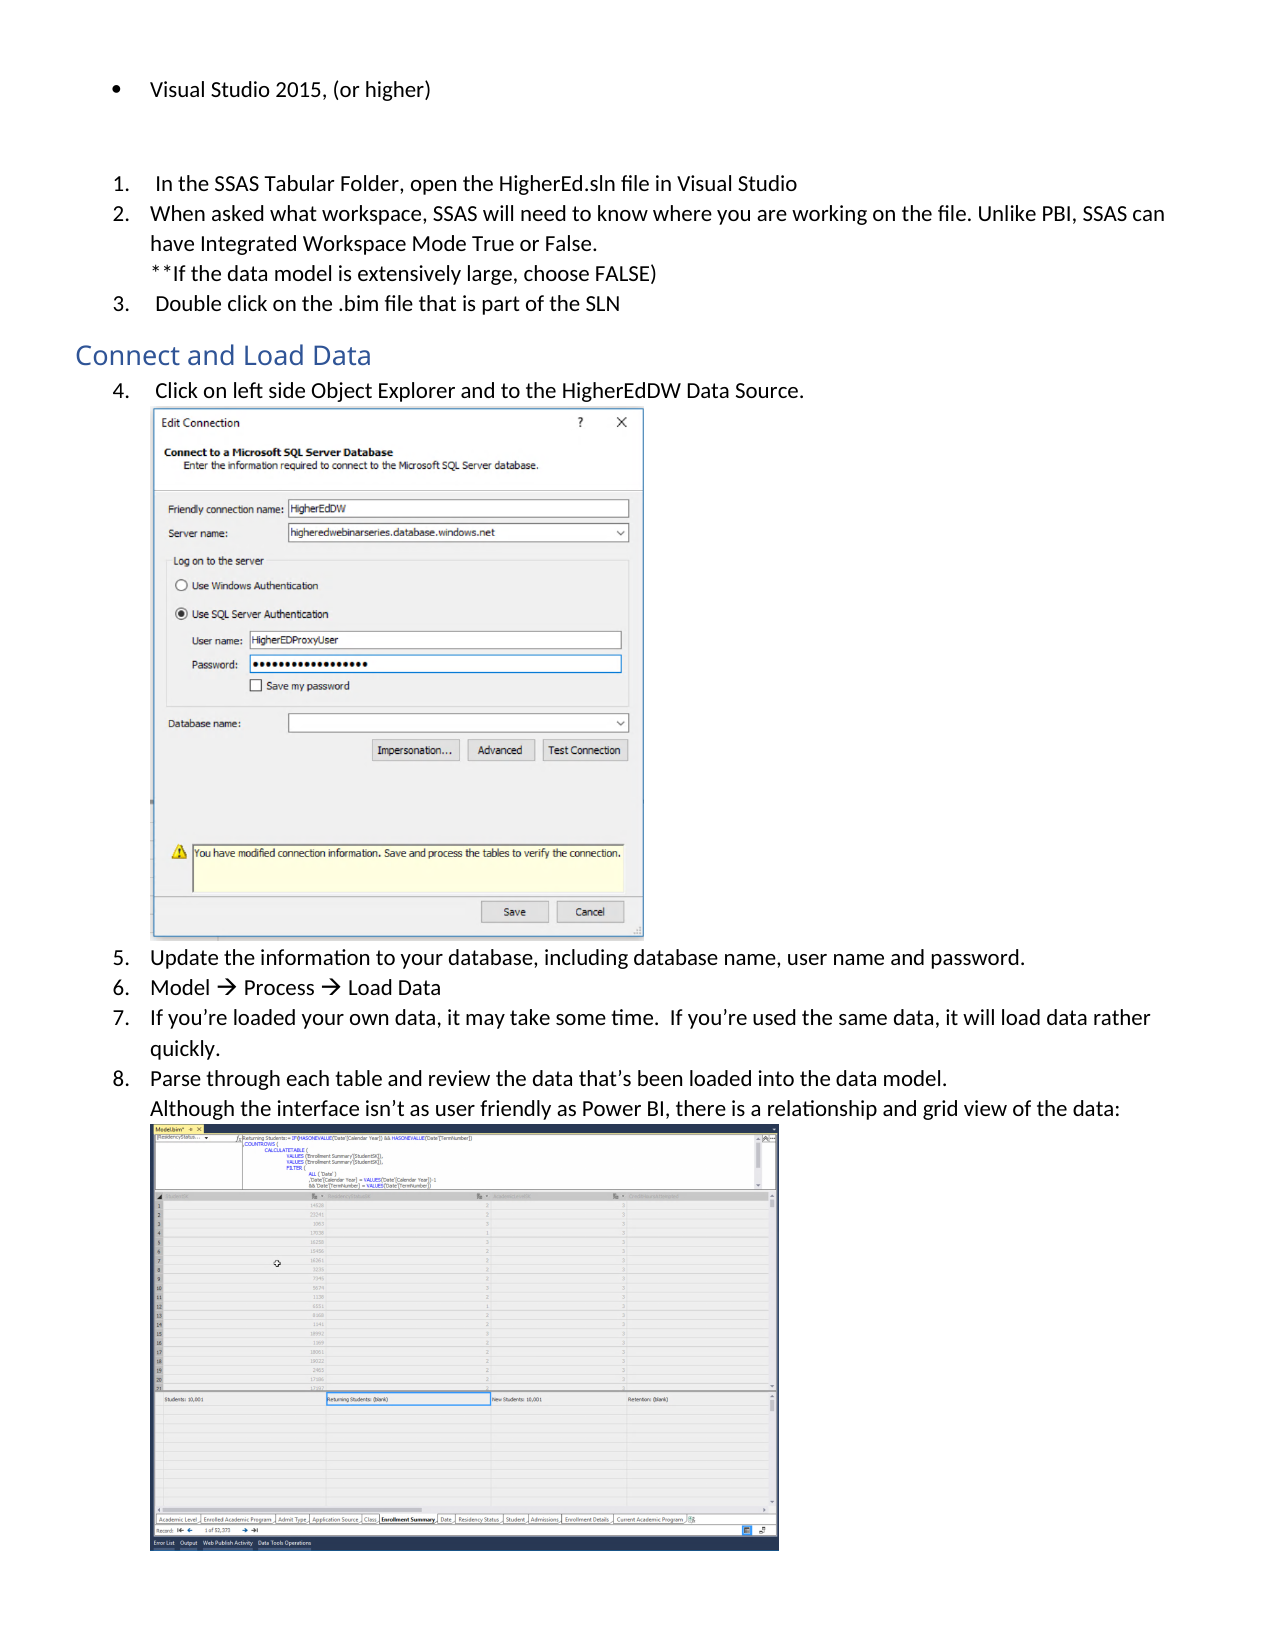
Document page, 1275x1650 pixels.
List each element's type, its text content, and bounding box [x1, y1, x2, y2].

picture [150, 406, 644, 941]
list Parse through each table and review the data that’s been loaded into the data model. [112, 1064, 1200, 1092]
list Although the interface isn’t as user friendly as Power BI, there is a relationship and grid view of the data: [150, 1094, 1200, 1122]
list Double click on the .bim file that is part of the SLN [112, 289, 1200, 318]
subtitle Connect and Load Data [75, 336, 1200, 373]
list Click on left side Object Explorer and to the HigherEdDW Data Source. [112, 376, 1200, 404]
list If you’re loaded your own data, it may take some time. If you’re used the same data, it will load data rather quickly. [112, 1003, 1200, 1062]
list When asked what workspace, SSAS will need to know where you are working on the file. Unlike PBI, SSAS can have Integrated Workspace Mode True or False. [112, 199, 1200, 257]
list Update the information to your database, including database name, user name and password. [112, 943, 1200, 971]
list In the SSAS Tabular Folder, open the HigherEd.sln file in Visual Studio [112, 169, 1200, 197]
list **If the data model is extensively large, choose FALSE) [150, 259, 1200, 287]
picture [150, 1124, 779, 1551]
list Model Process Load Data [112, 973, 1200, 1001]
list Visual Studio 2015, (or higher) [112, 75, 1200, 103]
